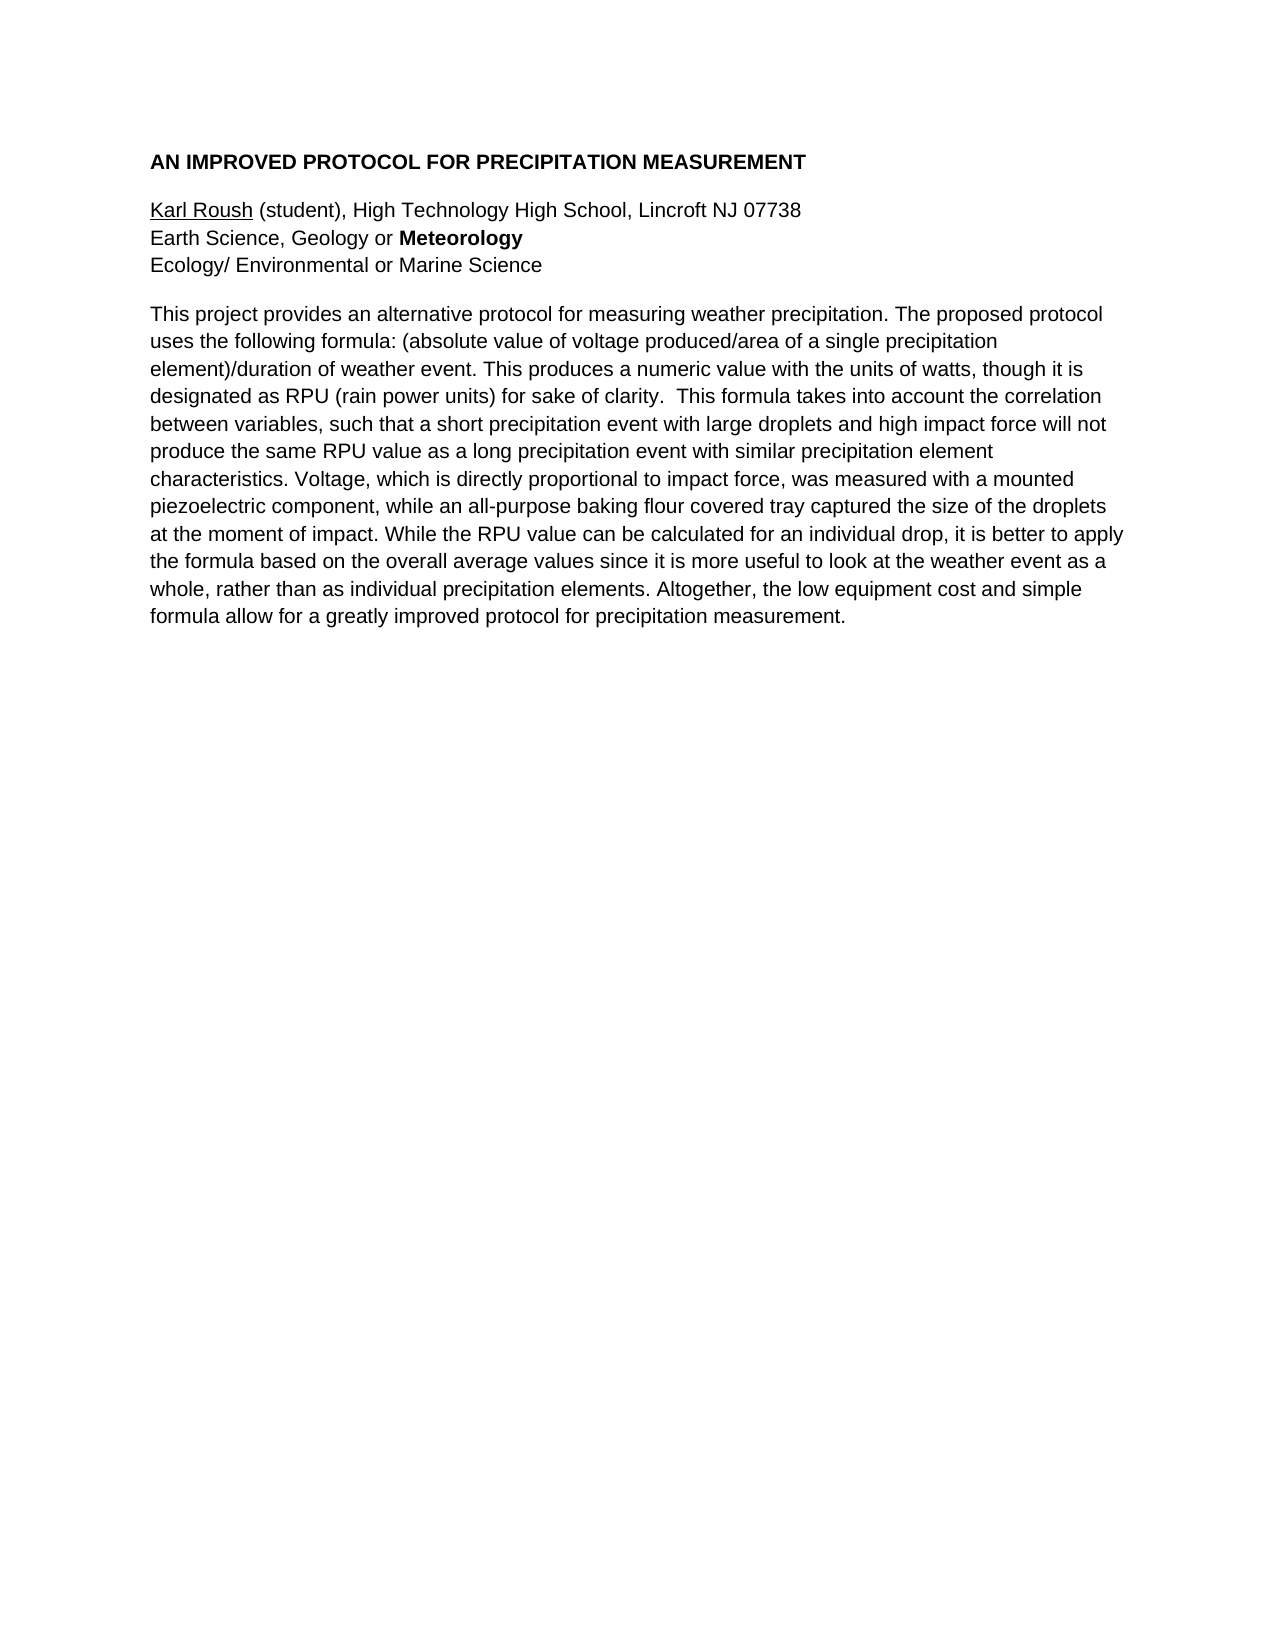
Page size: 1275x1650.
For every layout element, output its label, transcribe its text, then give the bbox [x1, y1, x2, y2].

text This project provides an alternative protocol for measuring weather precipitation. The proposed protocol uses the following formula: (absolute value of voltage produced/area of a single precipitation element)/duration of weather event. This produces a numeric value with the units of watts, though it is designated as RPU (rain power units) for sake of clarity. This formula takes into account the correlation between variables, such that a short precipitation event with large droplets and high impact force will not produce the same RPU value as a long precipitation event with similar precipitation element characteristics. Voltage, which is directly proportional to impact force, was measured with a mounted piezoelectric component, while an all-purpose baking flour covered tray captured the size of the droplets at the moment of impact. While the RPU value can be calculated for an individual drop, it is better to apply the formula based on the overall average values since it is more useful to look at the weather event as a whole, rather than as individual precipitation elements. Altogether, the low equipment cost and simple formula allow for a greatly improved protocol for precipitation measurement. [150, 302, 1125, 628]
text AN IMPROVED PROTOCOL FOR PRECIPITATION MEASUREMENT [150, 150, 1125, 174]
text Karl Roush (student), High Technology High School, Lincroft NJ 07738 Earth Science, Geology or Meteorology Ecology/ Environmental or Marine Science [150, 198, 1125, 277]
